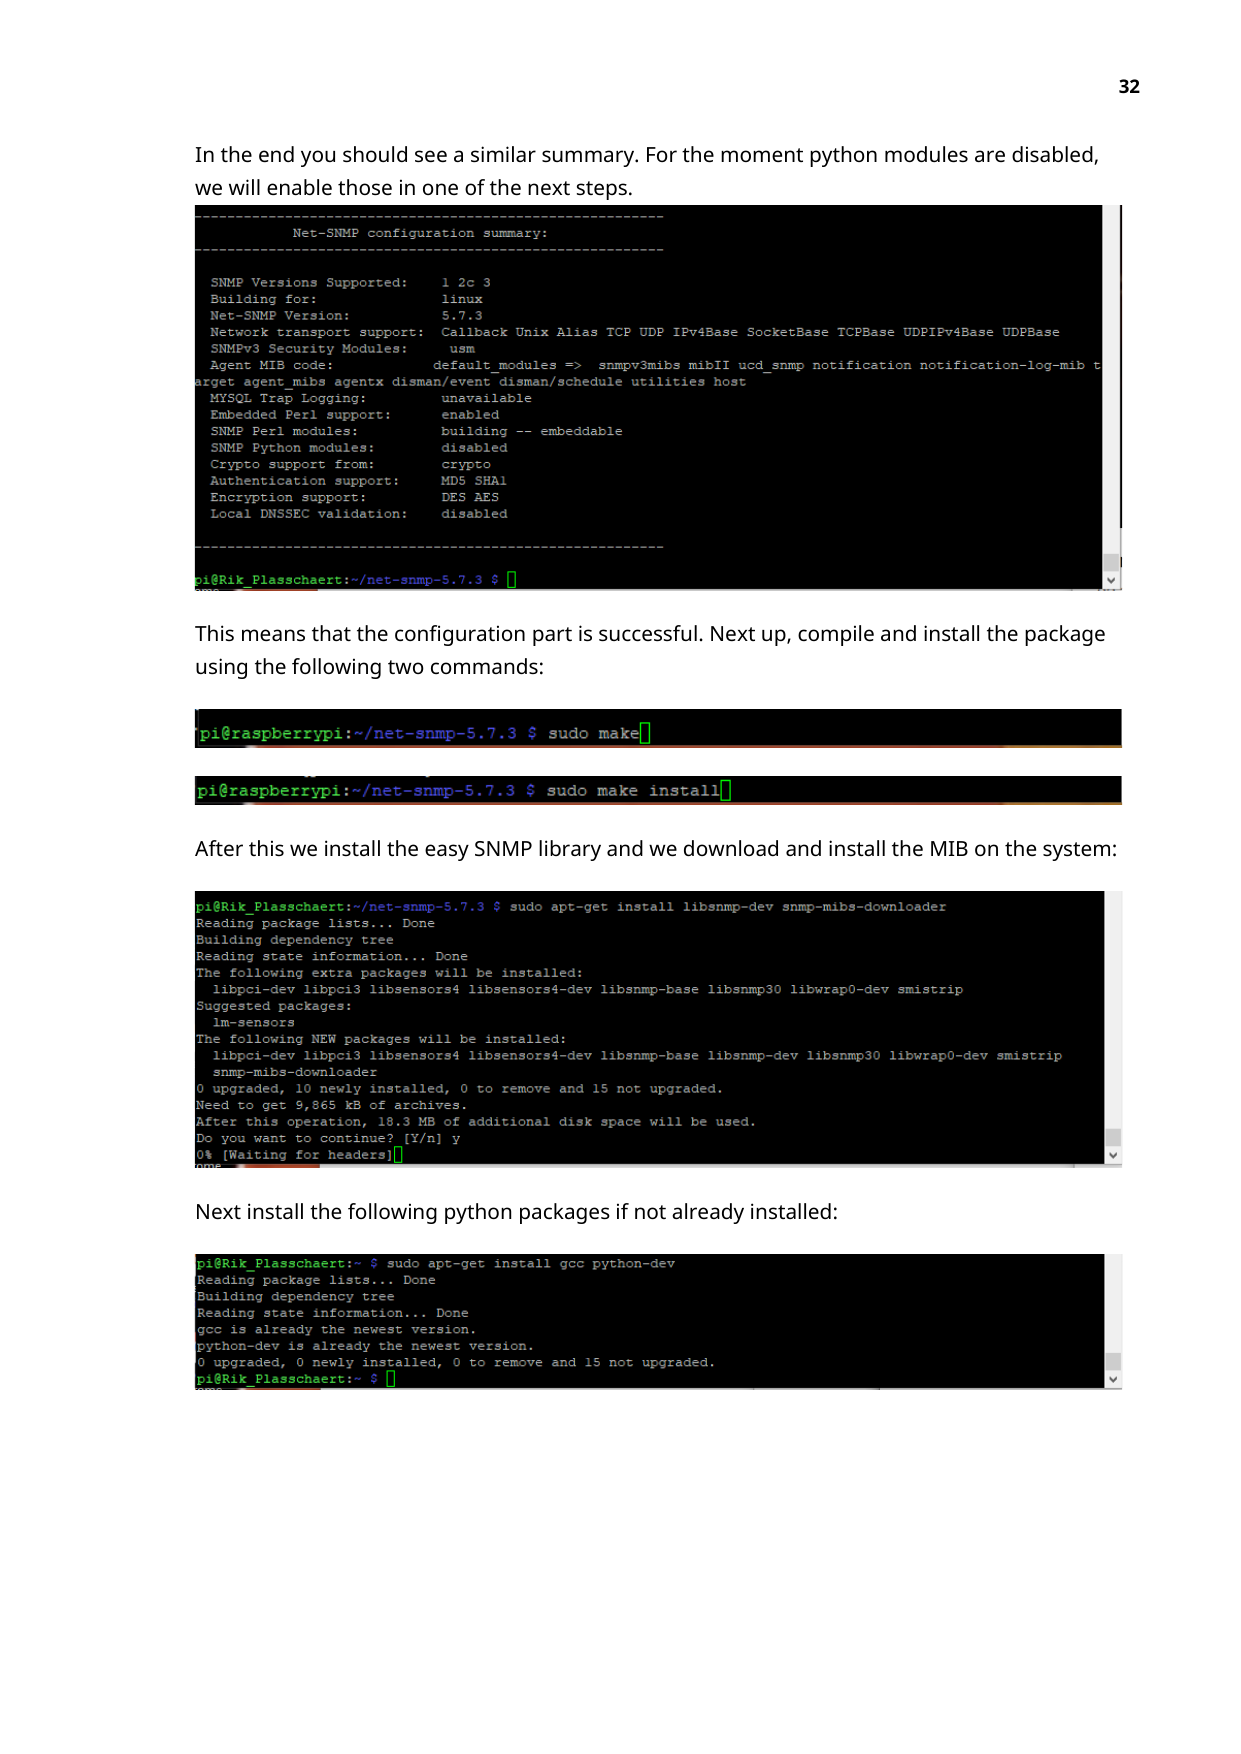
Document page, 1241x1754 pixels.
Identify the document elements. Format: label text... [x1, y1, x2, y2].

text Next install the following python packages if not already installed: [195, 1197, 1122, 1225]
picture [194, 709, 1123, 748]
picture [194, 776, 1123, 805]
picture [194, 891, 1123, 1168]
text This means that the configuration part is successful. Next up, compile and install the package using the following two commands: [195, 619, 1122, 680]
text In the end you should see a similar summary. For the moment python modules are disabled, we will enable those in one of the next steps. [195, 140, 1122, 205]
text After this we install the easy SNMP library and we download and install the MIB on the system: [195, 834, 1122, 862]
picture [194, 1254, 1123, 1390]
picture [194, 205, 1123, 591]
